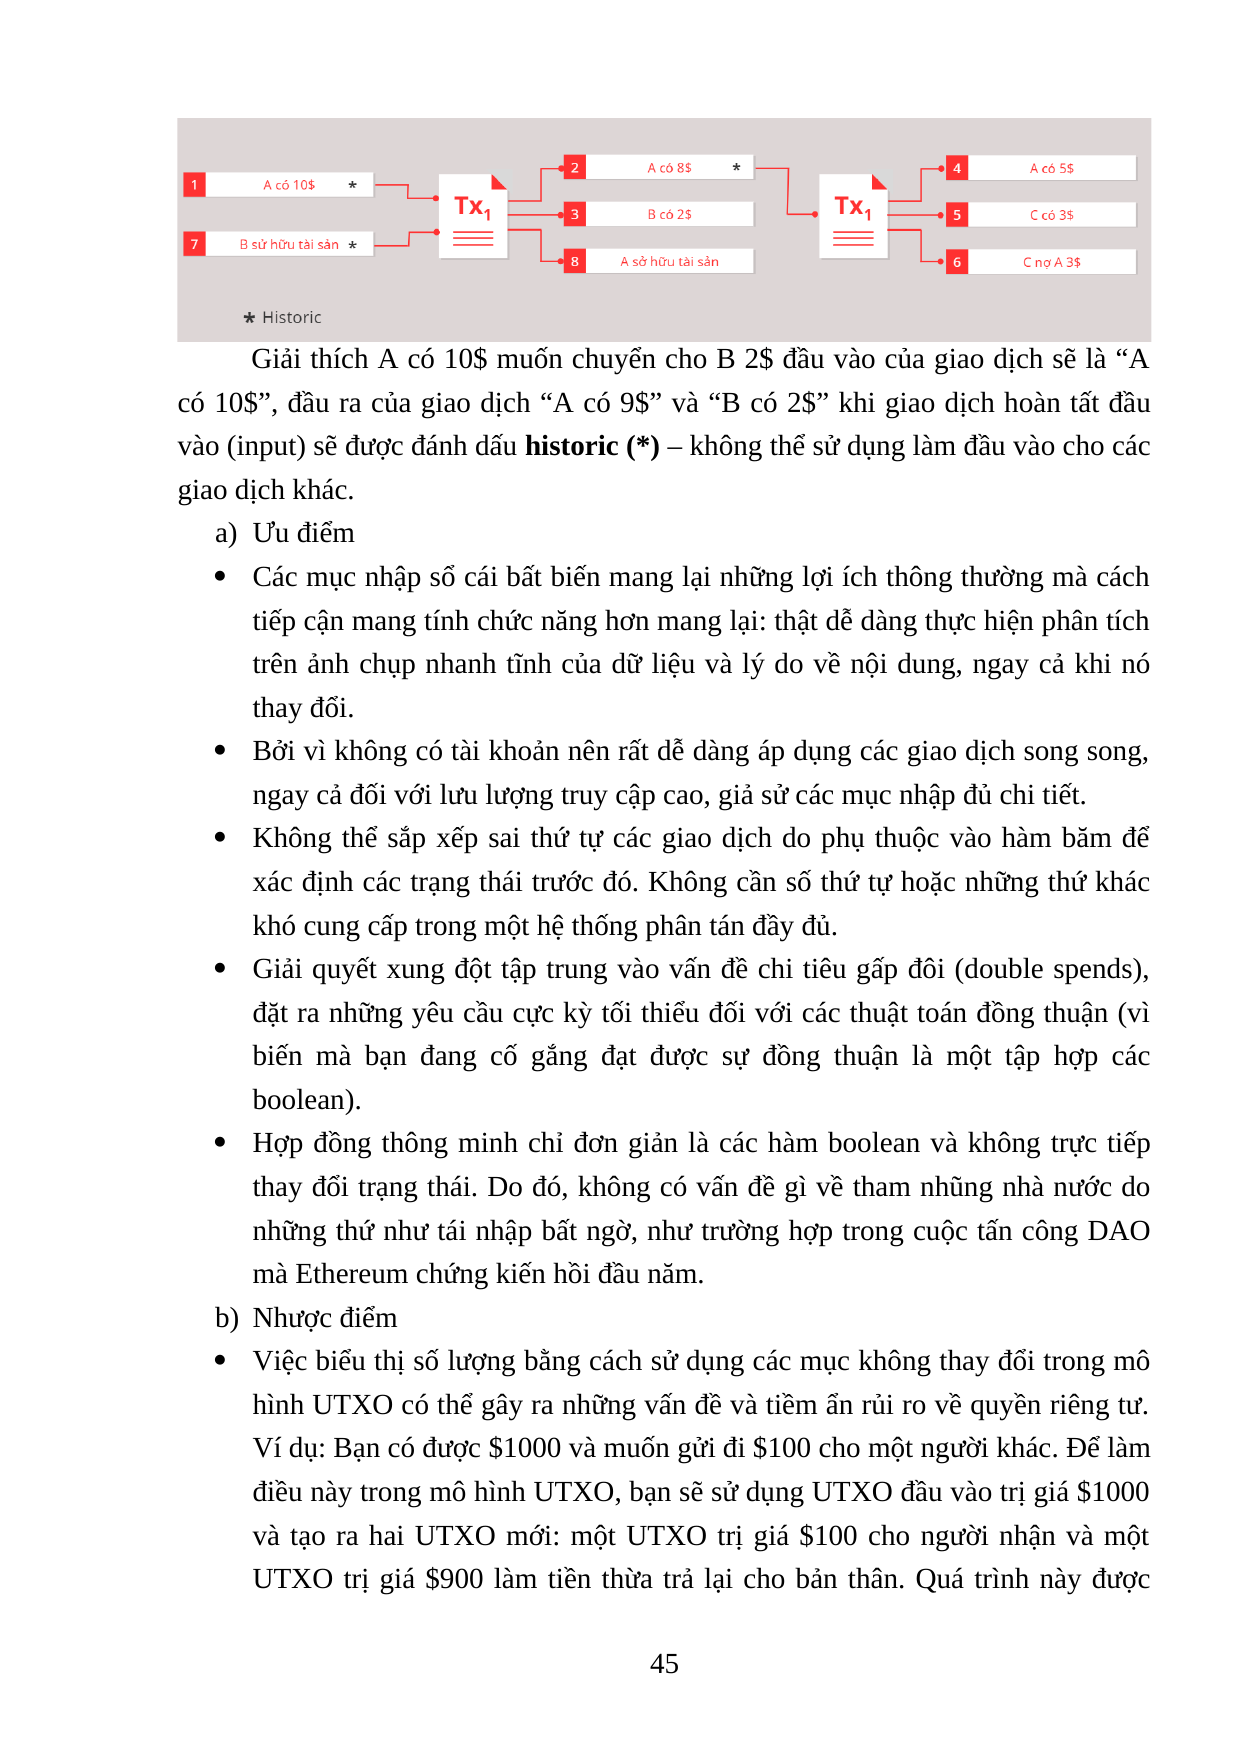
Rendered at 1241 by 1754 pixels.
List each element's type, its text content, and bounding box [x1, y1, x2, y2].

list Giải quyết xung đột tập trung vào vấn đề chi tiêu gấp đôi (double spends), đặt ra những yêu cầu cực kỳ tối thiểu đối với các thuật toán đồng thuận (vì biến mà bạn đang cố gắng đạt được sự đồng thuận là một tập hợp các boolean). [215, 951, 1152, 1116]
list Hợp đồng thông minh chỉ đơn giản là các hàm boolean và không trực tiếp thay đổi trạng thái. Do đó, không có vấn đề gì về tham nhũng nhà nước do những thứ như tái nhập bất ngờ, như trường hợp trong cuộc tấn công DAO mà Ethereum chứng kiến ​​hồi đầu năm. [215, 1126, 1152, 1290]
picture [177, 118, 1152, 342]
list Ưu điểm [215, 516, 1152, 549]
list Các mục nhập sổ cái bất biến mang lại những lợi ích thông thường mà cách tiếp cận mang tính chức năng hơn mang lại: thật dễ dàng thực hiện phân tích trên ảnh chụp nhanh tĩnh của dữ liệu và lý do về nội dung, ngay cả khi nó thay đổi. [215, 559, 1152, 723]
list Không thể sắp xếp sai thứ tự các giao dịch do phụ thuộc vào hàm băm để xác định các trạng thái trước đó. Không cần số thứ tự hoặc những thứ khác khó cung cấp trong một hệ thống phân tán đầy đủ. [215, 821, 1152, 941]
list Bởi vì không có tài khoản nên rất dễ dàng áp dụng các giao dịch song song, ngay cả đối với lưu lượng truy cập cao, giả sử các mục nhập đủ chi tiết. [215, 733, 1152, 811]
list Nhược điểm [215, 1300, 1152, 1333]
text Giải thích A có 10$ muốn chuyển cho B 2$ đầu vào của giao dịch sẽ là “A có 10$”, đầu ra của giao dịch “A có 9$” và “B có 2$” khi giao dịch hoàn tất đầu vào (input) sẽ được đánh dấu historic (*) – không thể sử dụng làm đầu vào cho các giao dịch khác. [177, 342, 1152, 506]
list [215, 1343, 1152, 1595]
